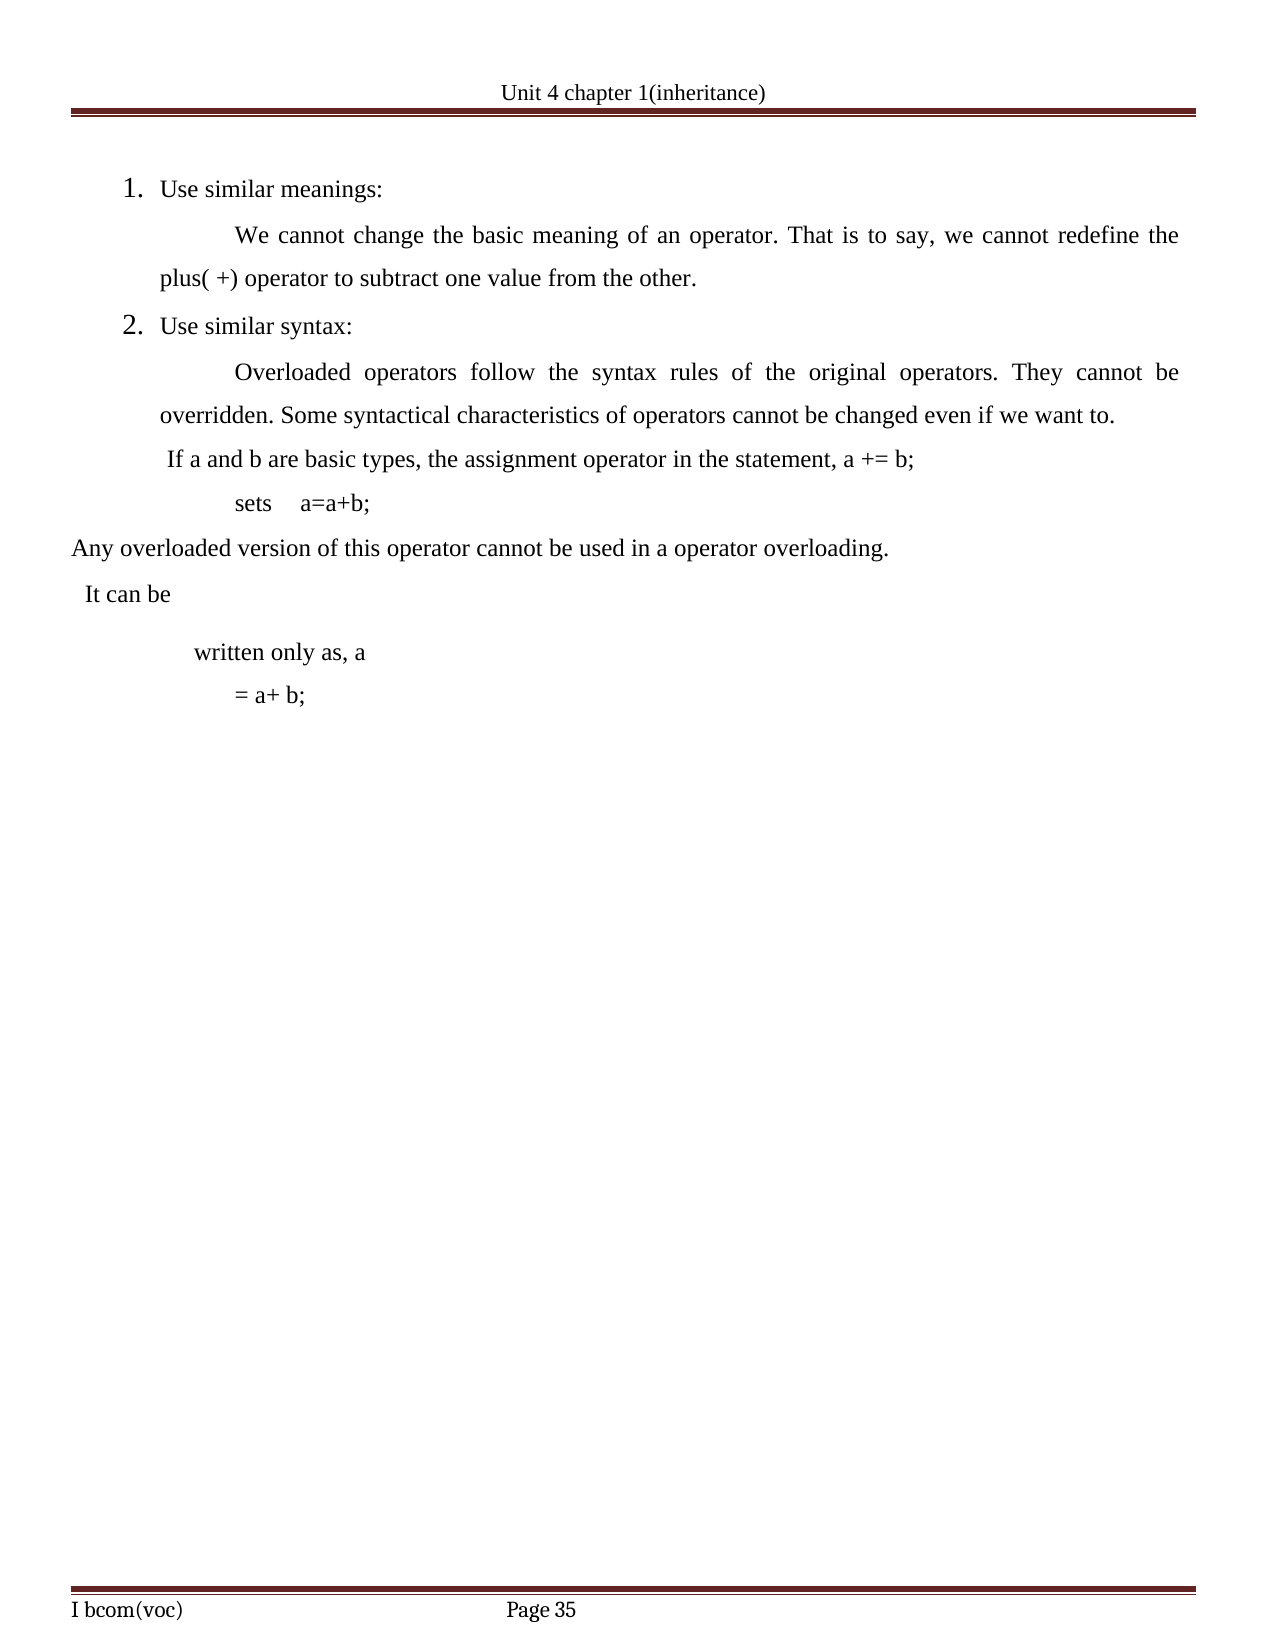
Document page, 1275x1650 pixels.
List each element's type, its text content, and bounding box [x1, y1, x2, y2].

text sets a=a+b; [234, 488, 1196, 517]
list Use similar syntax: [122, 307, 1196, 341]
text It can be [84, 579, 185, 608]
text written only as, a = a+ b; [193, 637, 376, 708]
list Use similar meanings: [122, 170, 1196, 203]
text We cannot change the basic meaning of an operator. That is to say, we cannot redefine the plus( +) operator to subtract one value from the other. [159, 220, 1180, 292]
text If a and b are basic types, the assignment operator in the statement, a += b; [167, 444, 951, 473]
text Overloaded operators follow the syntax rules of the original operators. They cannot be overridden. Some syntactical characteristics of operators cannot be changed even if we want to. [159, 357, 1180, 429]
text Any overloaded version of this operator cannot be used in a operator overloading. [71, 533, 1196, 562]
